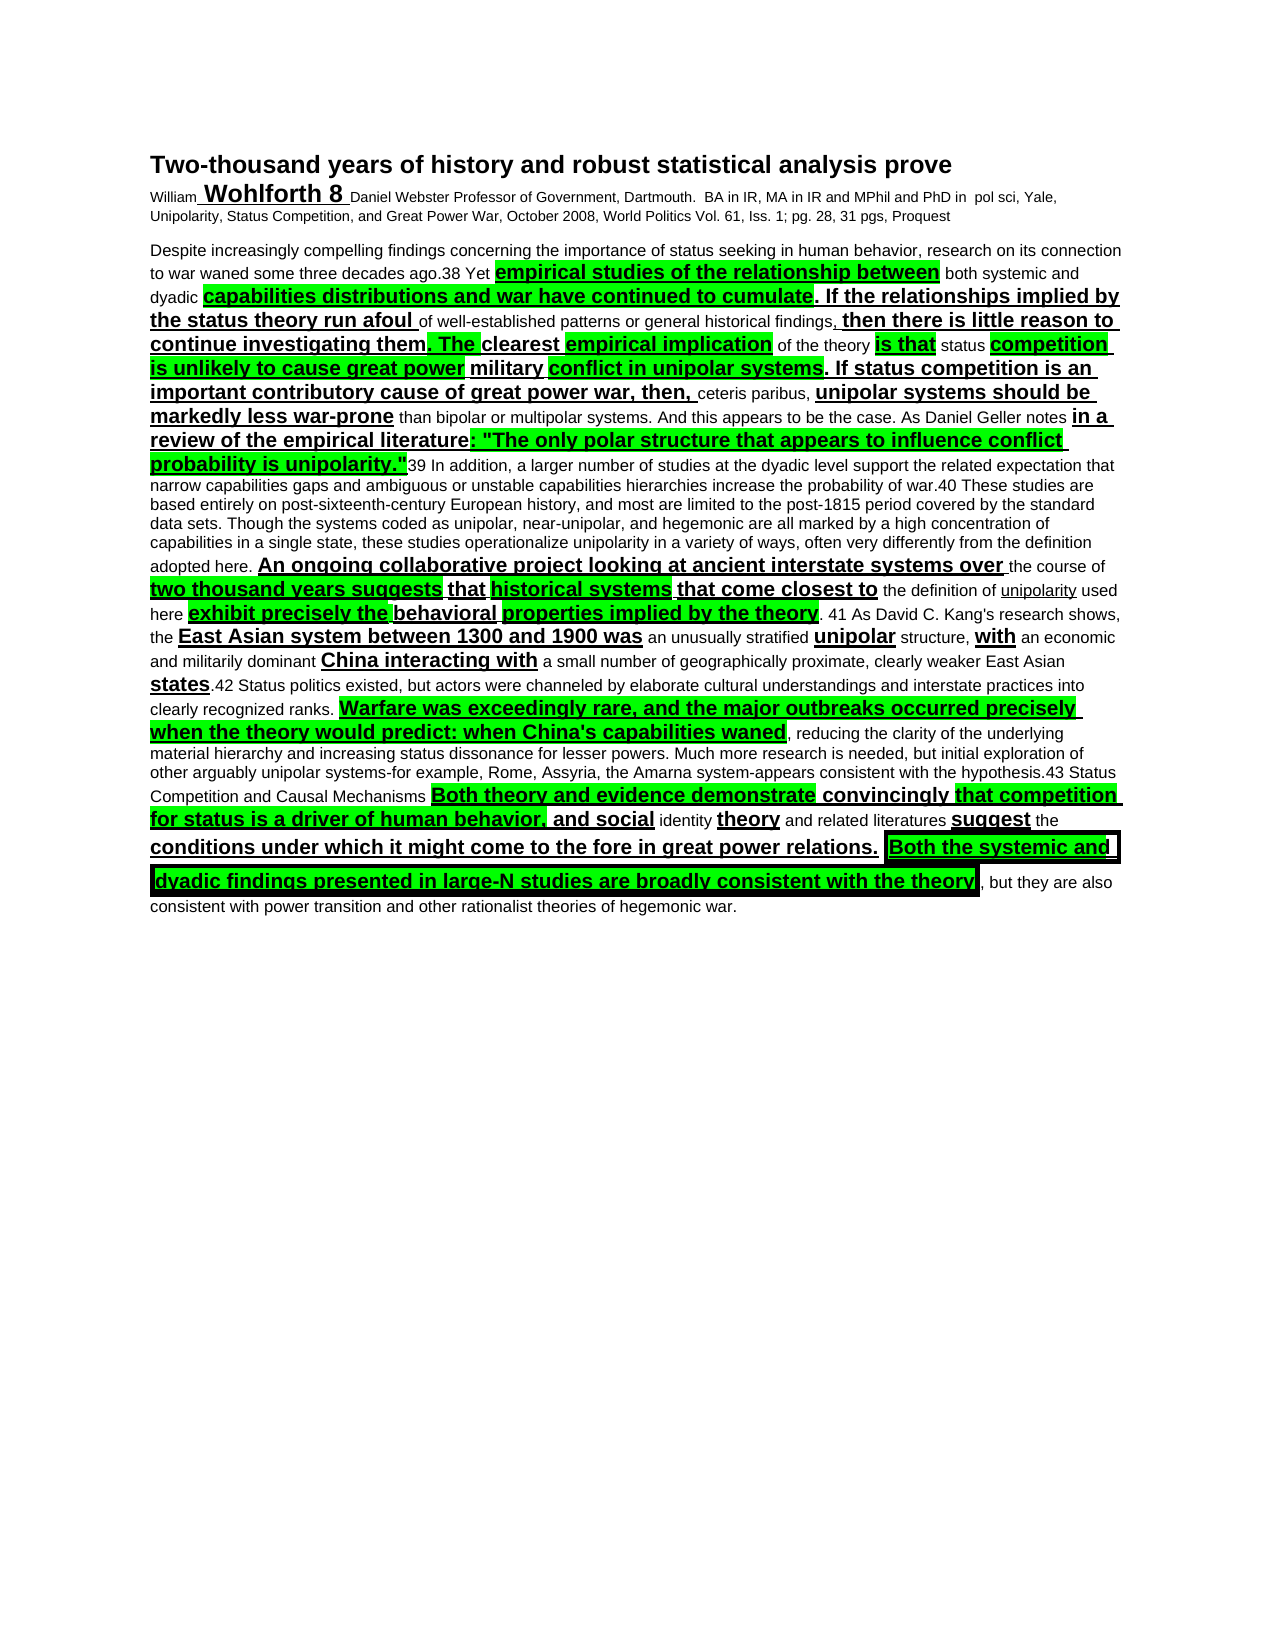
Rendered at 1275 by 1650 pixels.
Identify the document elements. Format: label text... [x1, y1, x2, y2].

text William Wohlforth 8 Daniel Webster Professor of Government, Dartmouth. BA in IR, MA in IR and MPhil and PhD in pol sci, Yale, Unipolarity, Status Competition, and Great Power War, October 2008, World Politics Vol. 61, Iss. 1; pg. 28, 31 pgs, Proquest [150, 179, 1125, 224]
text Despite increasingly compelling findings concerning the importance of status seeking in human behavior, research on its connection to war waned some three decades ago.38 Yet empirical studies of the relationship between both systemic and dyadic capabilities distributions and war have continued to cumulate. If the relationships implied by the status theory run afoul of well-established patterns or general historical findings, then there is little reason to continue investigating them. The clearest empirical implication of the theory is that status competition is unlikely to cause great power military conflict in unipolar systems. If status competition is an important contributory cause of great power war, then, ceteris paribus, unipolar systems should be markedly less war-prone than bipolar or multipolar systems. And this appears to be the case. As Daniel Geller notes in a review of the empirical literature: "The only polar structure that appears to influence conflict probability is unipolarity."39 In addition, a larger number of studies at the dyadic level support the related expectation that narrow capabilities gaps and ambiguous or unstable capabilities hierarchies increase the probability of war.40 These studies are based entirely on post-sixteenth-century European history, and most are limited to the post-1815 period covered by the standard data sets. Though the systems coded as unipolar, near-unipolar, and hegemonic are all marked by a high concentration of capabilities in a single state, these studies operationalize unipolarity in a variety of ways, often very differently from the definition adopted here. An ongoing collaborative project looking at ancient interstate systems over the course of two thousand years suggests that historical systems that come closest to the definition of unipolarity used here exhibit precisely the behavioral properties implied by the theory. 41 As David C. Kang's research shows, the East Asian system between 1300 and 1900 was an unusually stratified unipolar structure, with an economic and militarily dominant China interacting with a small number of geographically proximate, clearly weaker East Asian states.42 Status politics existed, but actors were channeled by elaborate cultural understandings and interstate practices into clearly recognized ranks. Warfare was exceedingly rare, and the major outbreaks occurred precisely when the theory would predict: when China's capabilities waned, reducing the clarity of the underlying material hierarchy and increasing status dissonance for lesser powers. Much more research is needed, but initial exploration of other arguably unipolar systems-for example, Rome, Assyria, the Amarna system-appears consistent with the hypothesis.43 Status Competition and Causal Mechanisms Both theory and evidence demonstrate convincingly that competition for status is a driver of human behavior, and social identity theory and related literatures suggest the conditions under which it might come to the fore in great power relations. Both the systemic and dyadic findings presented in large-N studies are broadly consistent with the theory, but they are also consistent with power transition and other rationalist theories of hegemonic war. [150, 241, 1125, 916]
text Two-thousand years of history and robust statistical analysis prove [150, 150, 1125, 179]
